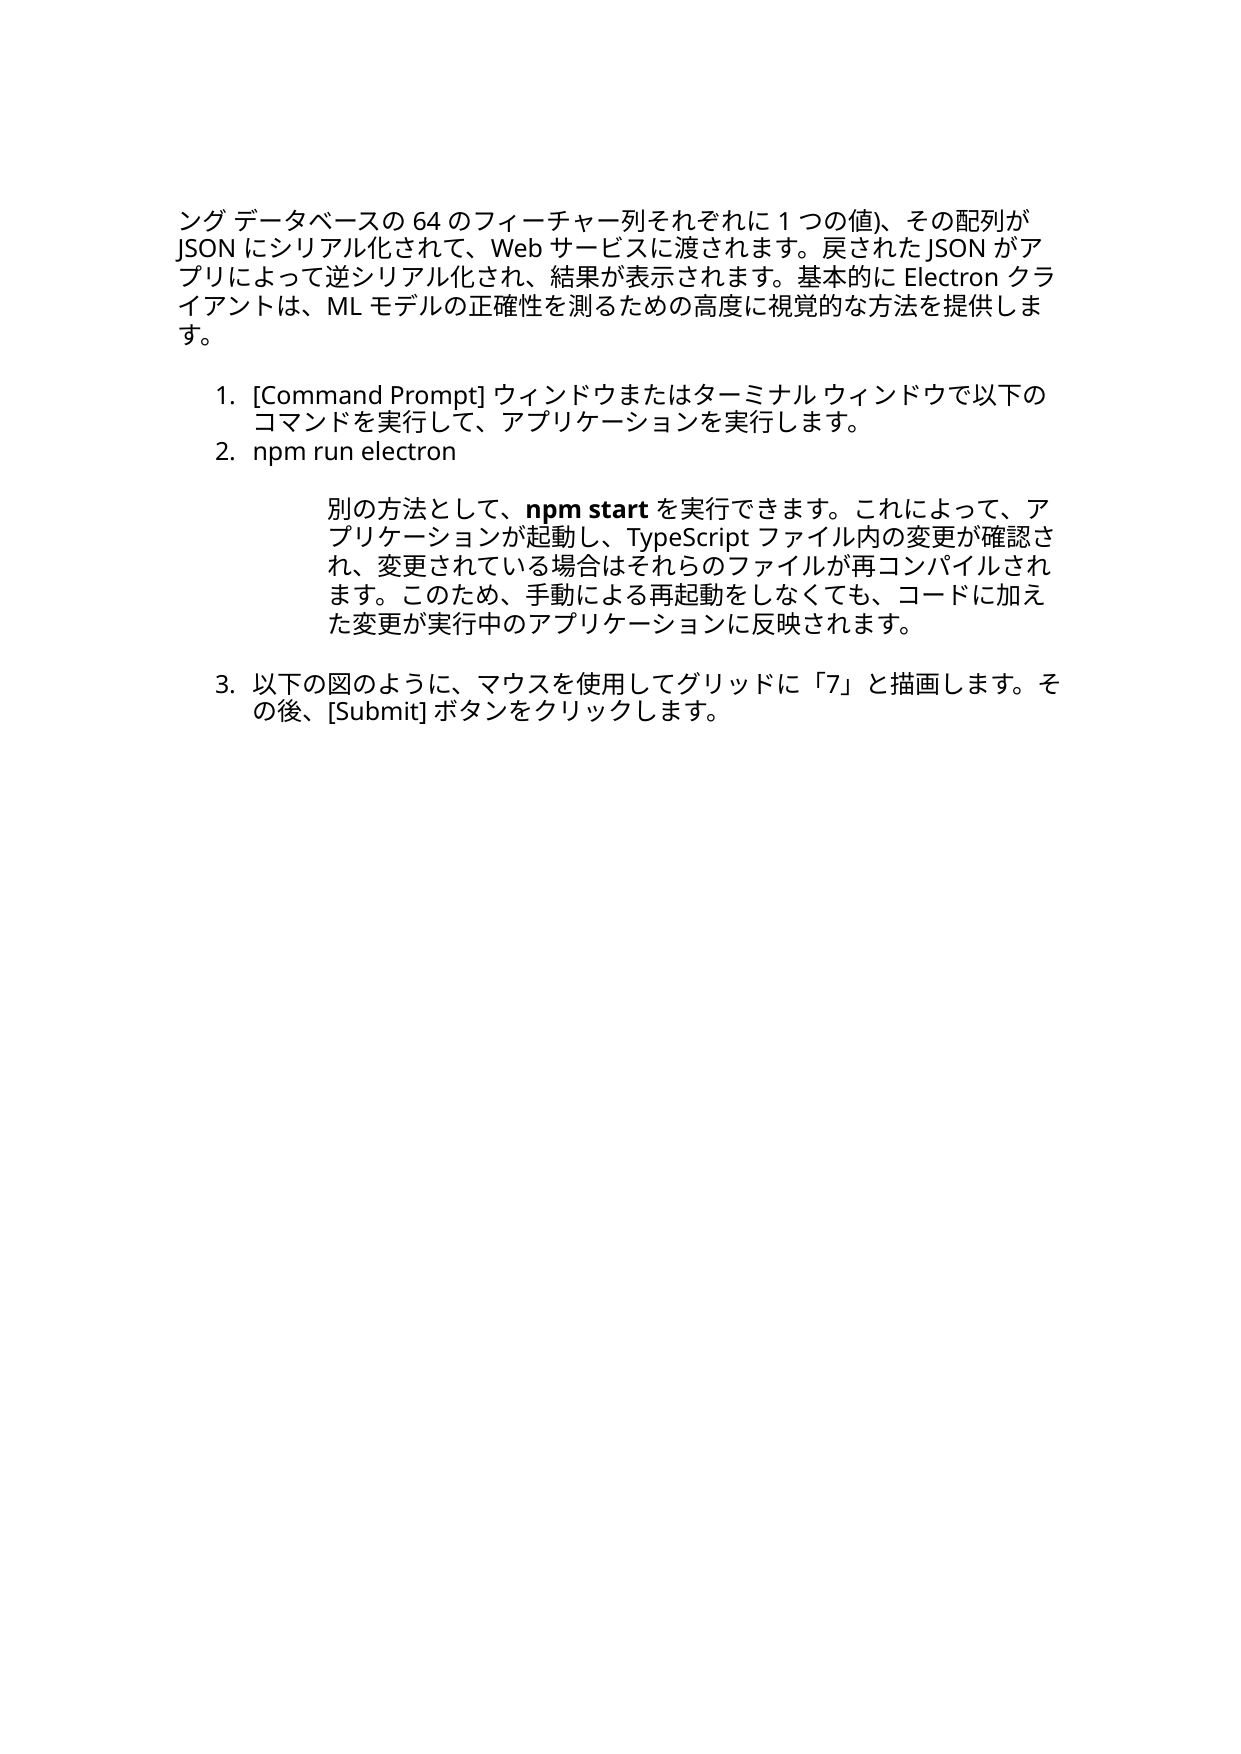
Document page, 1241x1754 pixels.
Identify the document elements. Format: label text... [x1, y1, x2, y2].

list npm run electron [215, 439, 1063, 466]
text 別の方法として、npm start を実行できます。これによって、アプリケーションが起動し、TypeScript ファイル内の変更が確認され、変更されている場合はそれらのファイルが再コンパイルされます。このため、手動による再起動をしなくても、コードに加えた変更が実行中のアプリケーションに反映されます。 [327, 496, 1063, 641]
list 以下の図のように、マウスを使用してグリッドに「7」と描画します。その後、[Submit] ボタンをクリックします。 [215, 670, 1063, 728]
list [Command Prompt] ウィンドウまたはターミナル ウィンドウで以下のコマンドを実行して、アプリケーションを実行します。 [215, 381, 1063, 439]
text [177, 207, 1063, 352]
